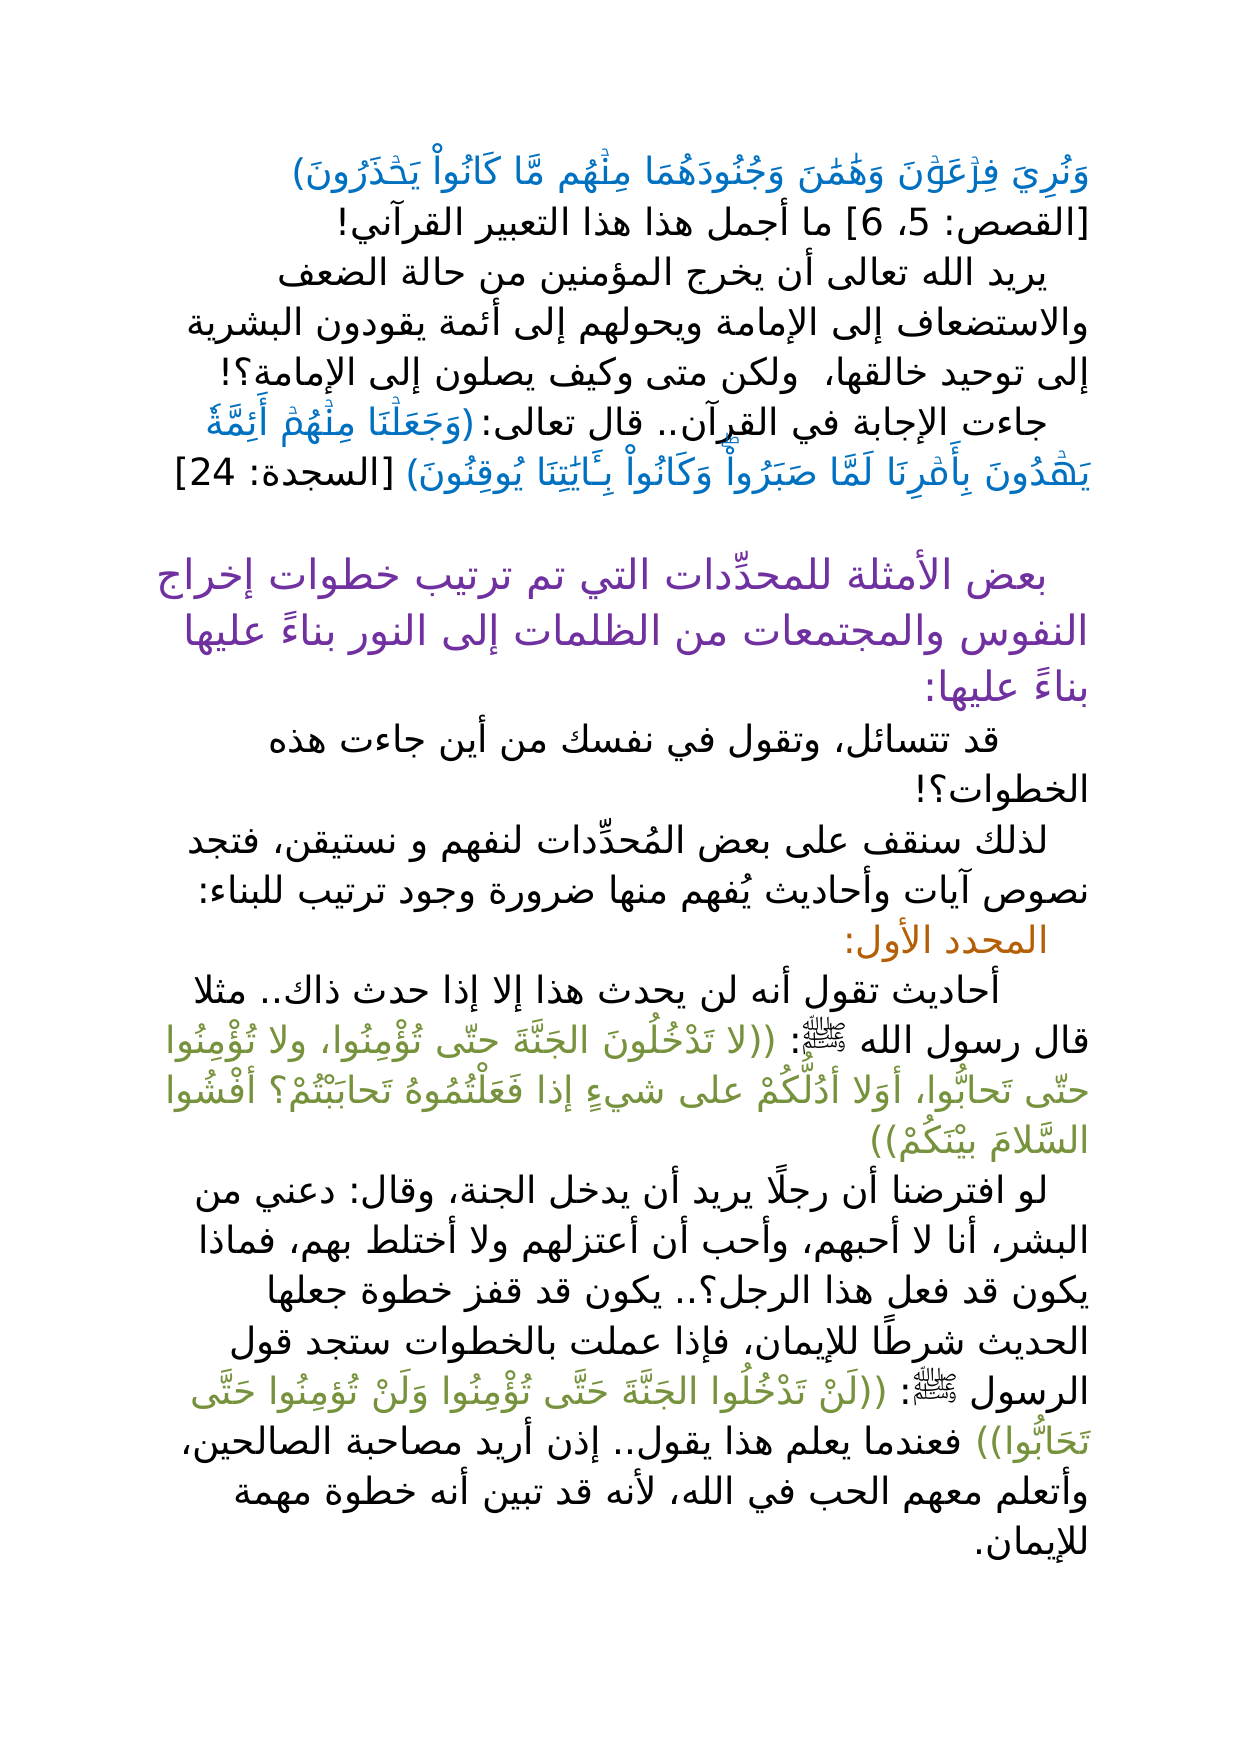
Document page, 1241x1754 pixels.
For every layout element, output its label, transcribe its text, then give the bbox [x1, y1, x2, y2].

text يريد الله تعالى أن يخرج المؤمنين من حالة الضعف والاستضعاف إلى الإمامة ويحولهم إلى أئمة يقودون البشرية إلى توحيد خالقها، ولكن متى وكيف يصلون إلى الإمامة؟! [150, 250, 1090, 394]
text بعض الأمثلة للمحدِّدات التي تم ترتيب خطوات إخراج النفوس والمجتمعات من الظلمات إلى النور بناءً عليها بناءً عليها: [150, 551, 1090, 711]
text جاءت الإجابة في القرآن.. قال تعالى: ﴿وَجَعَلۡنَا مِنۡهُمۡ أَئِمَّةٗ يَهۡدُونَ بِأَمۡرِنَا لَمَّا صَبَرُواْۖ وَكَانُواْ بِـَٔايَٰتِنَا يُوقِنُونَ﴾ [السجدة: 24] [150, 401, 1090, 494]
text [150, 150, 1090, 244]
text لذلك سنقف على بعض المُحدِّدات لنفهم و نستيقن، فتجد نصوص آيات وأحاديث يُفهم منها ضرورة وجود ترتيب للبناء: [150, 818, 1090, 912]
text أحاديث تقول أنه لن يحدث هذا إلا إذا حدث ذاك.. مثلا قال رسول الله ﷺ: ((لا تَدْخُلُونَ الجَنَّةَ حتّى تُؤْمِنُوا، ولا تُؤْمِنُوا حتّى تَحابُّوا، أوَلا أدُلُّكُمْ على شيءٍ إذا فَعَلْتُمُوهُ تَحابَبْتُمْ؟ أفْشُوا السَّلامَ بيْنَكُمْ)) [150, 968, 1090, 1162]
text لو افترضنا أن رجلًا يريد أن يدخل الجنة، وقال: دعني من البشر، أنا لا أحبهم، وأحب أن أعتزلهم ولا أختلط بهم، فماذا يكون قد فعل هذا الرجل؟.. يكون قد قفز خطوة جعلها الحديث شرطًا للإيمان، فإذا عملت بالخطوات ستجد قول الرسول ﷺ: ((لَنْ تَدْخُلُوا الجَنَّةَ حَتَّى تُؤْمِنُوا وَلَنْ تُؤمِنُوا حَتَّى تَحَابُّوا)) فعندما يعلم هذا يقول.. إذن أريد مصاحبة الصالحين، وأتعلم معهم الحب في الله، لأنه قد تبين أنه خطوة مهمة للإيمان. [150, 1169, 1090, 1563]
text قد تتسائل، وتقول في نفسك من أين جاءت هذه الخطوات؟! [150, 718, 1090, 812]
text المحدد الأول: [150, 918, 1090, 962]
